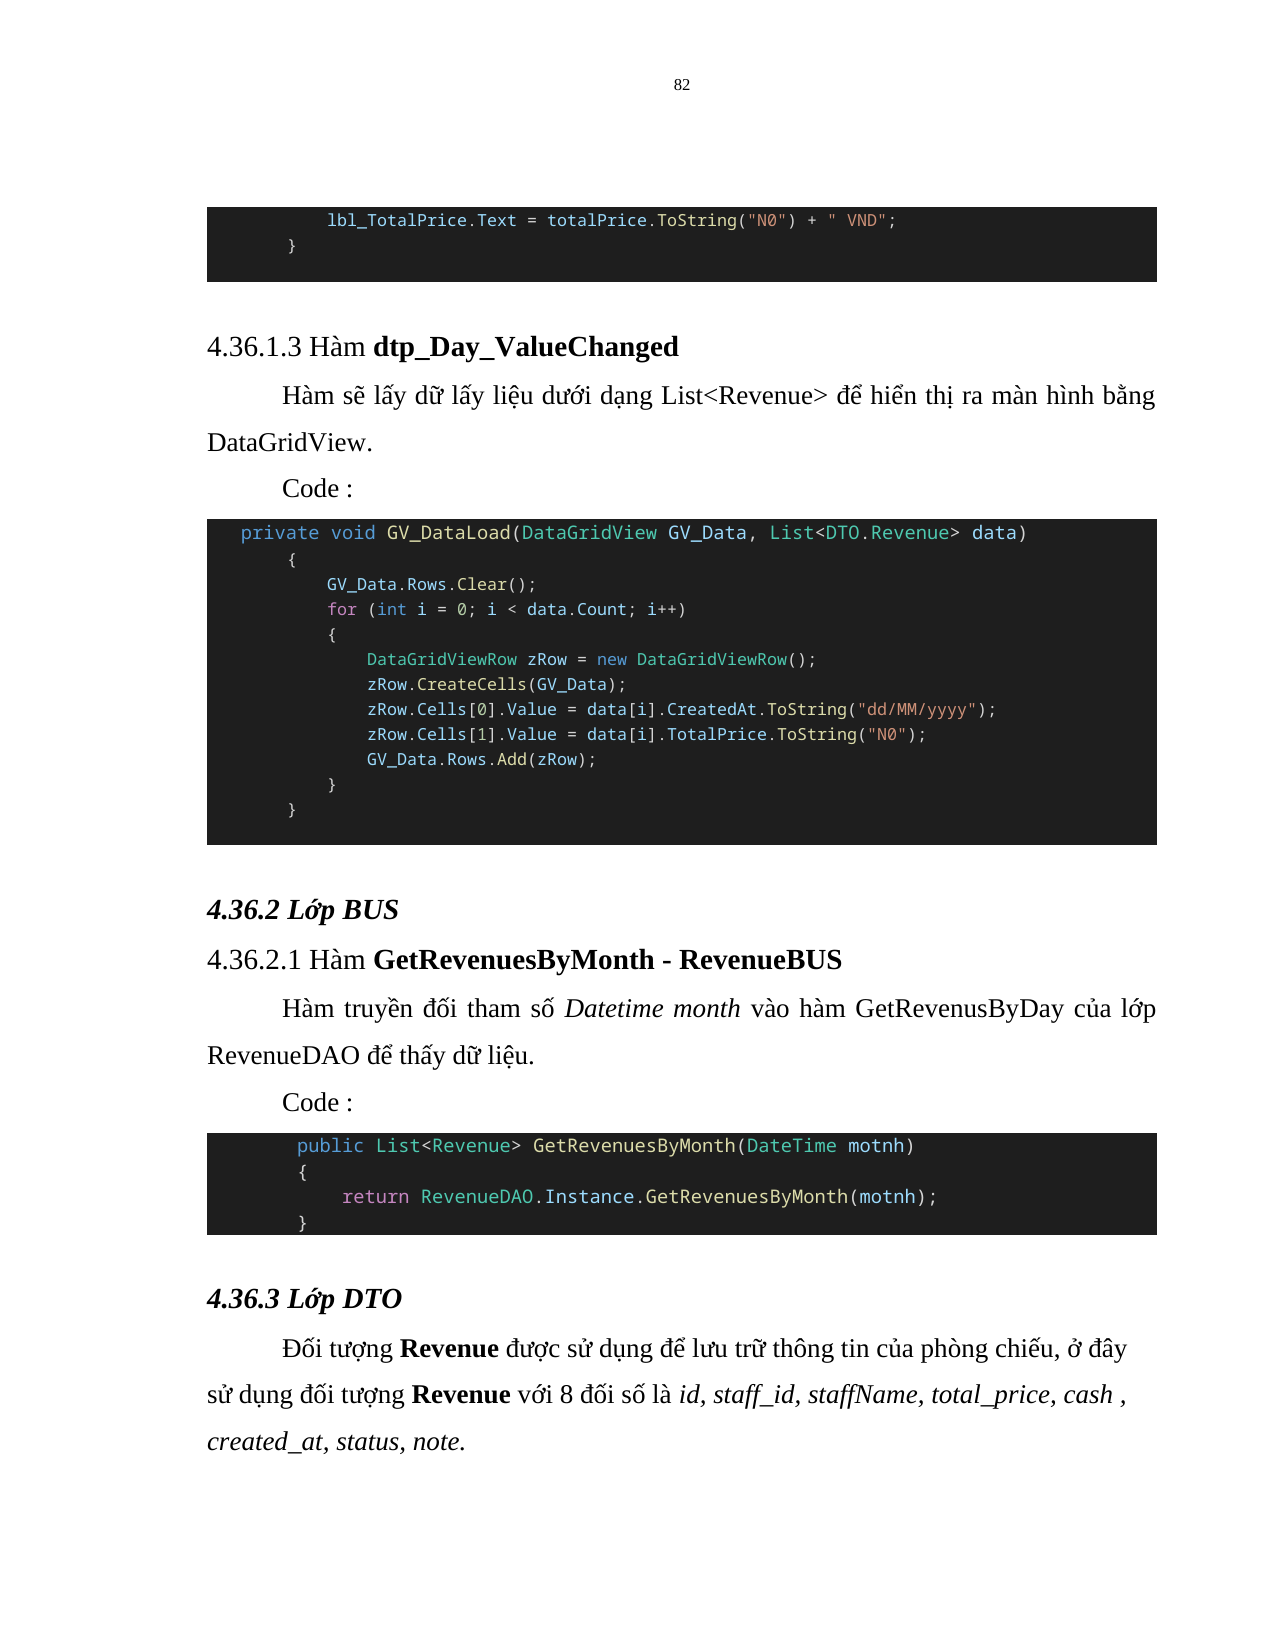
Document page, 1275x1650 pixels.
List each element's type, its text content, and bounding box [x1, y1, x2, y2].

text } [207, 795, 1157, 820]
text Code : [207, 473, 1157, 504]
text } [207, 232, 1157, 257]
text 4.36.2 Lớp BUS [207, 892, 1157, 926]
text Đối tượng Revenue được sử dụng để lưu trữ thông tin của phòng chiếu, ở đây sử dụng đối tượng Revenue với 8 đối số là id, staff_id, staffName, total_price, cash , created_at, status, note. [207, 1332, 1157, 1456]
text Hàm truyền đối tham số Datetime month vào hàm GetRevenusByDay của lớp RevenueDAO để thấy dữ liệu. [207, 993, 1157, 1070]
text { [207, 545, 1157, 570]
text GV_Data.Rows.Clear(); [207, 570, 1157, 595]
text zRow.Cells[0].Value = data[i].CreatedAt.ToString("dd/MM/yyyy"); [207, 695, 1157, 720]
text 4.36.1.3 Hàm dtp_Day_ValueChanged [207, 329, 1157, 362]
text for (int i = 0; i < data.Count; i++) [207, 595, 1157, 620]
text DataGridViewRow zRow = new DataGridViewRow(); [207, 645, 1157, 670]
text { [207, 620, 1157, 645]
text public List<Revenue> GetRevenuesByMonth(DateTime motnh) [207, 1133, 1157, 1158]
text private void GV_DataLoad(DataGridView GV_Data, List<DTO.Revenue> data) [207, 519, 1157, 545]
text zRow.CreateCells(GV_Data); [207, 670, 1157, 695]
text lbl_TotalPrice.Text = totalPrice.ToString("N0") + " VND"; [207, 207, 1157, 232]
text GV_Data.Rows.Add(zRow); [207, 745, 1157, 770]
text { [207, 1158, 1157, 1184]
text return RevenueDAO.Instance.GetRevenuesByMonth(motnh); [207, 1184, 1157, 1209]
text Hàm sẽ lấy dữ lấy liệu dưới dạng List<Revenue> để hiển thị ra màn hình bằng DataGridView. [207, 379, 1157, 457]
text Code : [207, 1086, 1157, 1117]
text 4.36.3 Lớp DTO [207, 1281, 1157, 1315]
text } [207, 1209, 1157, 1235]
text 4.36.2.1 Hàm GetRevenuesByMonth - RevenueBUS [207, 942, 1157, 976]
text zRow.Cells[1].Value = data[i].TotalPrice.ToString("N0"); [207, 720, 1157, 745]
text } [207, 770, 1157, 795]
